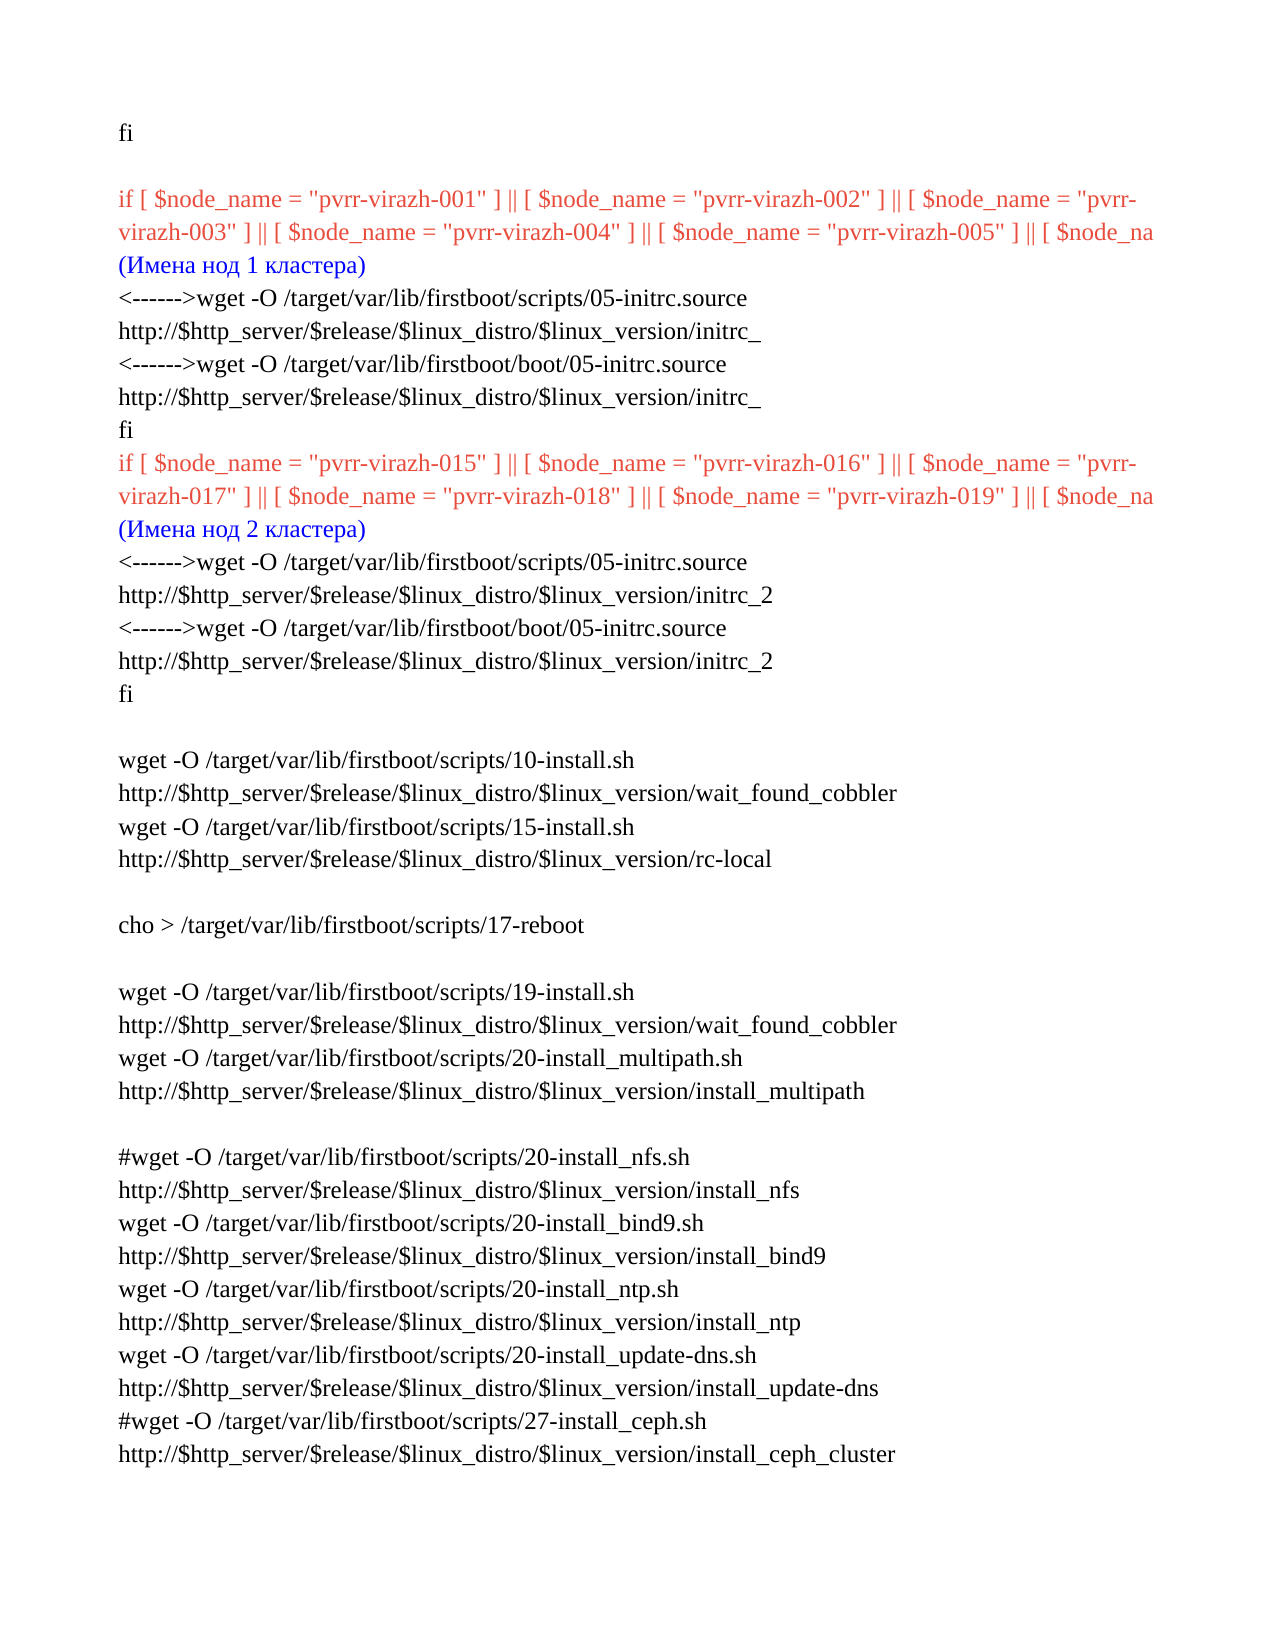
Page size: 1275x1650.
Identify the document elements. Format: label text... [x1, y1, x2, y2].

text <------>wget -O /target/var/lib/firstboot/boot/05-initrc.source http://$http_server/$release/$linux_distro/$linux_version/initrc_ [118, 349, 1157, 411]
text wget -O /target/var/lib/firstboot/scripts/19-install.sh http://$http_server/$release/$linux_distro/$linux_version/wait_found_cobbler [118, 977, 1157, 1038]
text <------>wget -O /target/var/lib/firstboot/scripts/05-initrc.source http://$http_server/$release/$linux_distro/$linux_version/initrc_2 [118, 547, 1157, 609]
text wget -O /target/var/lib/firstboot/scripts/20-install_bind9.sh http://$http_server/$release/$linux_distro/$linux_version/install_bind9 [118, 1208, 1157, 1269]
text if [ $node_name = "pvrr-virazh-015" ] || [ $node_name = "pvrr-virazh-016" ] || [ $node_name = "pvrr-virazh-017" ] || [ $node_name = "pvrr-virazh-018" ] || [ $node_name = "pvrr-virazh-019" ] || [ $node_na (Имена нод 2 кластера) [118, 448, 1157, 543]
text fi [118, 679, 1157, 708]
text #wget -O /target/var/lib/firstboot/scripts/27-install_ceph.sh http://$http_server/$release/$linux_distro/$linux_version/install_ceph_cluster [118, 1406, 1157, 1468]
text cho > /target/var/lib/firstboot/scripts/17-reboot [118, 911, 1157, 939]
text #wget -O /target/var/lib/firstboot/scripts/20-install_nfs.sh http://$http_server/$release/$linux_distro/$linux_version/install_nfs [118, 1142, 1157, 1203]
text wget -O /target/var/lib/firstboot/scripts/15-install.sh http://$http_server/$release/$linux_distro/$linux_version/rc-local [118, 812, 1157, 873]
text fi [118, 118, 1157, 147]
text fi [118, 415, 1157, 444]
text wget -O /target/var/lib/firstboot/scripts/10-install.sh http://$http_server/$release/$linux_distro/$linux_version/wait_found_cobbler [118, 746, 1157, 807]
text <------>wget -O /target/var/lib/firstboot/boot/05-initrc.source http://$http_server/$release/$linux_distro/$linux_version/initrc_2 [118, 613, 1157, 675]
text wget -O /target/var/lib/firstboot/scripts/20-install_multipath.sh http://$http_server/$release/$linux_distro/$linux_version/install_multipath [118, 1043, 1157, 1104]
text <------>wget -O /target/var/lib/firstboot/scripts/05-initrc.source http://$http_server/$release/$linux_distro/$linux_version/initrc_ [118, 283, 1157, 345]
text wget -O /target/var/lib/firstboot/scripts/20-install_update-dns.sh http://$http_server/$release/$linux_distro/$linux_version/install_update-dns [118, 1340, 1157, 1402]
text wget -O /target/var/lib/firstboot/scripts/20-install_ntp.sh http://$http_server/$release/$linux_distro/$linux_version/install_ntp [118, 1274, 1157, 1336]
text if [ $node_name = "pvrr-virazh-001" ] || [ $node_name = "pvrr-virazh-002" ] || [ $node_name = "pvrr-virazh-003" ] || [ $node_name = "pvrr-virazh-004" ] || [ $node_name = "pvrr-virazh-005" ] || [ $node_na (Имена нод 1 кластера) [118, 184, 1157, 279]
